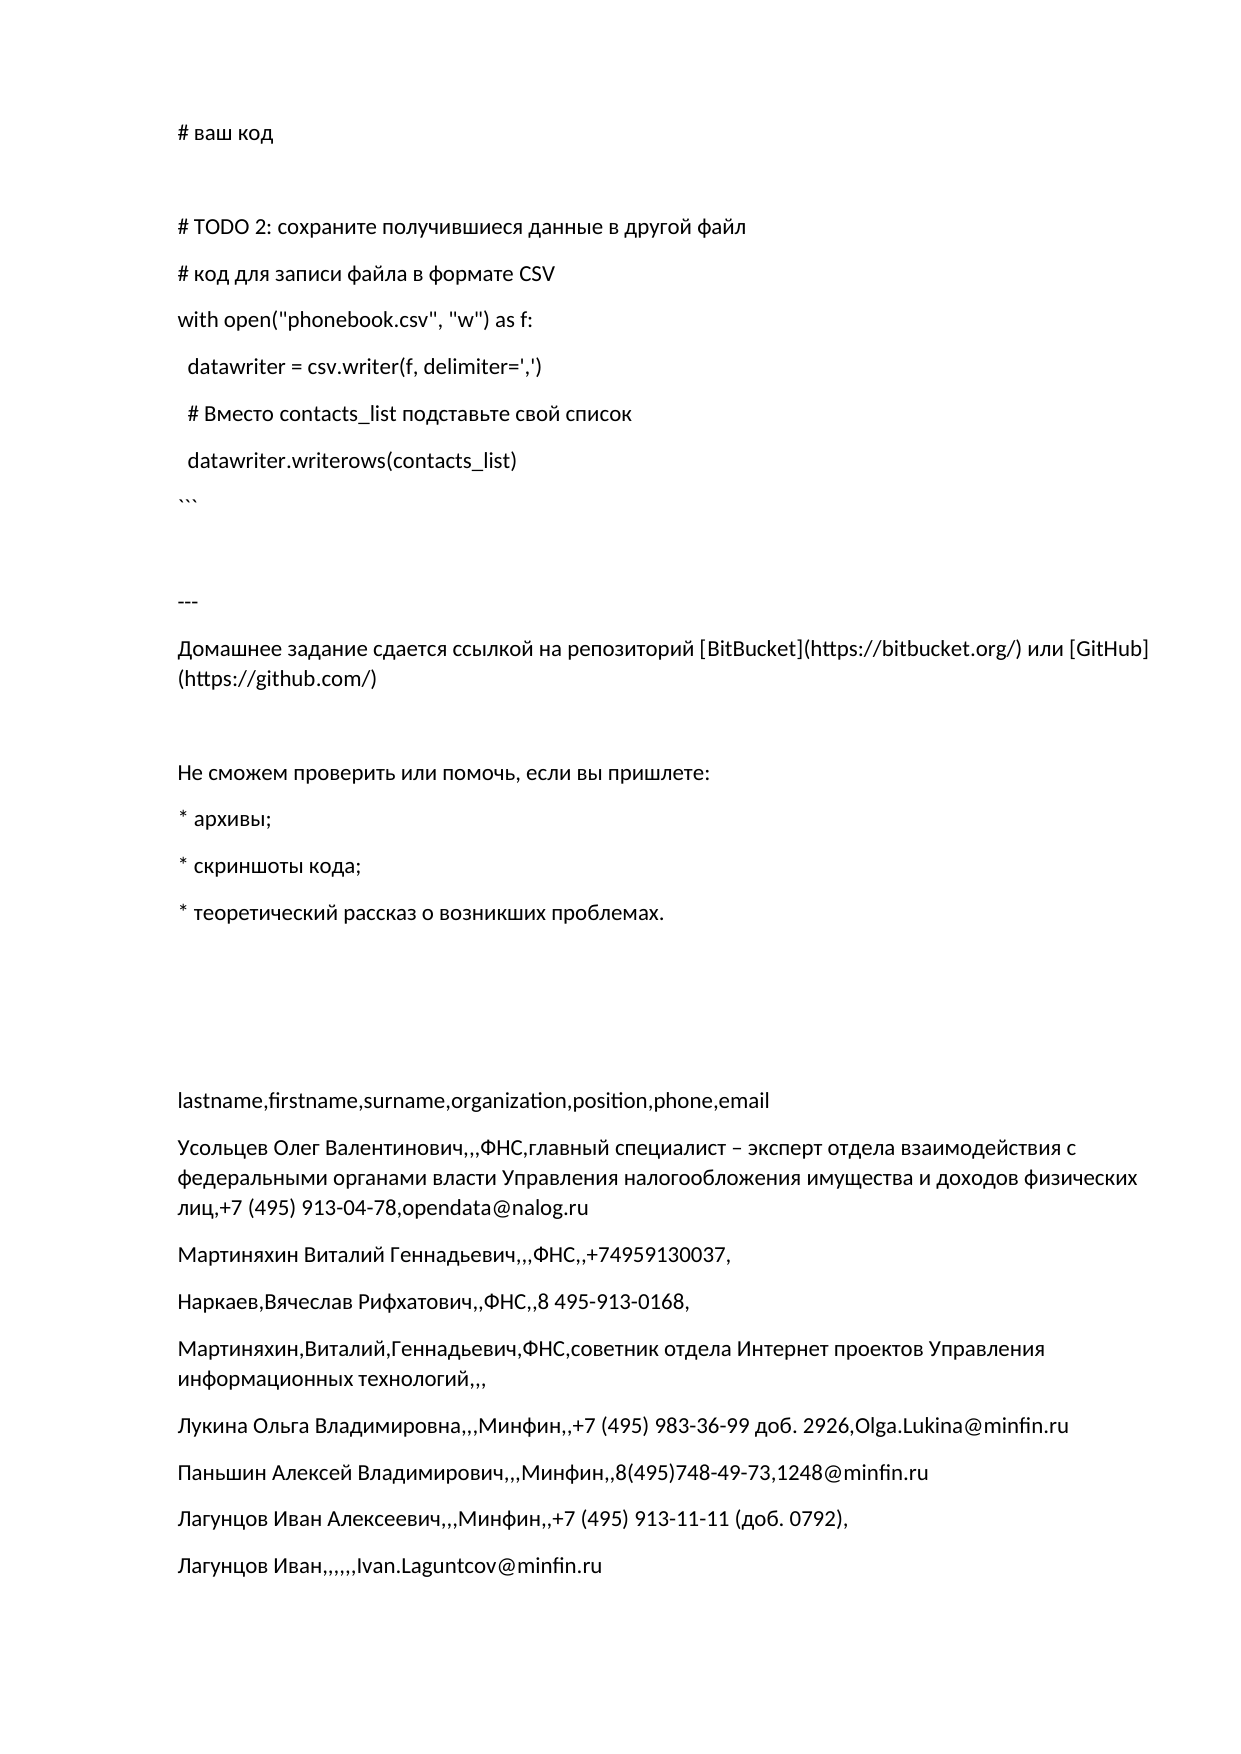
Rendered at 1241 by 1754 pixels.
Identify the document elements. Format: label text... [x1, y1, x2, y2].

text # TODO 2: сохраните получившиеся данные в другой файл [177, 212, 1152, 240]
text Мартиняхин Виталий Геннадьевич,,,ФНС,,+74959130037, [177, 1240, 1152, 1268]
text datawriter = csv.writer(f, delimiter=',') [177, 352, 1152, 381]
text # Вместо contacts_list подставьте свой список [177, 399, 1152, 427]
text Лагунцов Иван Алексеевич,,,Минфин,,+7 (495) 913-11-11 (доб. 0792), [177, 1504, 1152, 1533]
text Наркаев,Вячеслав Рифхатович,,ФНС,,8 495-913-0168, [177, 1287, 1152, 1315]
text Мартиняхин,Виталий,Геннадьевич,ФНС,cоветник отдела Интернет проектов Управления информационных технологий,,, [177, 1334, 1152, 1392]
text * теоретический рассказ о возникших проблемах. [177, 898, 1152, 926]
text datawriter.writerows(contacts_list) [177, 446, 1152, 474]
text with open("phonebook.csv", "w") as f: [177, 306, 1152, 334]
text lastname,firstname,surname,organization,position,phone,email [177, 1086, 1152, 1114]
text --- [177, 587, 1152, 615]
text Паньшин Алексей Владимирович,,,Минфин,,8(495)748-49-73,1248@minfin.ru [177, 1458, 1152, 1486]
text * архивы; [177, 804, 1152, 833]
text Домашнее задание сдается ссылкой на репозиторий [BitBucket](https://bitbucket.org/) или [GitHub](https://github.com/) [177, 634, 1152, 692]
text Не сможем проверить или помочь, если вы пришлете: [177, 758, 1152, 786]
text Лукина Ольга Владимировна,,,Минфин,,+7 (495) 983-36-99 доб. 2926,Olga.Lukina@minfin.ru [177, 1411, 1152, 1439]
text * скриншоты кода; [177, 851, 1152, 879]
text Лагунцов Иван,,,,,,Ivan.Laguntcov@minfin.ru [177, 1551, 1152, 1579]
text ``` [177, 493, 1152, 521]
text Усольцев Олег Валентинович,,,ФНС,главный специалист – эксперт отдела взаимодействия с федеральными органами власти Управления налогообложения имущества и доходов физических лиц,+7 (495) 913-04-78,opendata@nalog.ru [177, 1133, 1152, 1221]
text # код для записи файла в формате CSV [177, 259, 1152, 287]
text # ваш код [177, 118, 1152, 146]
